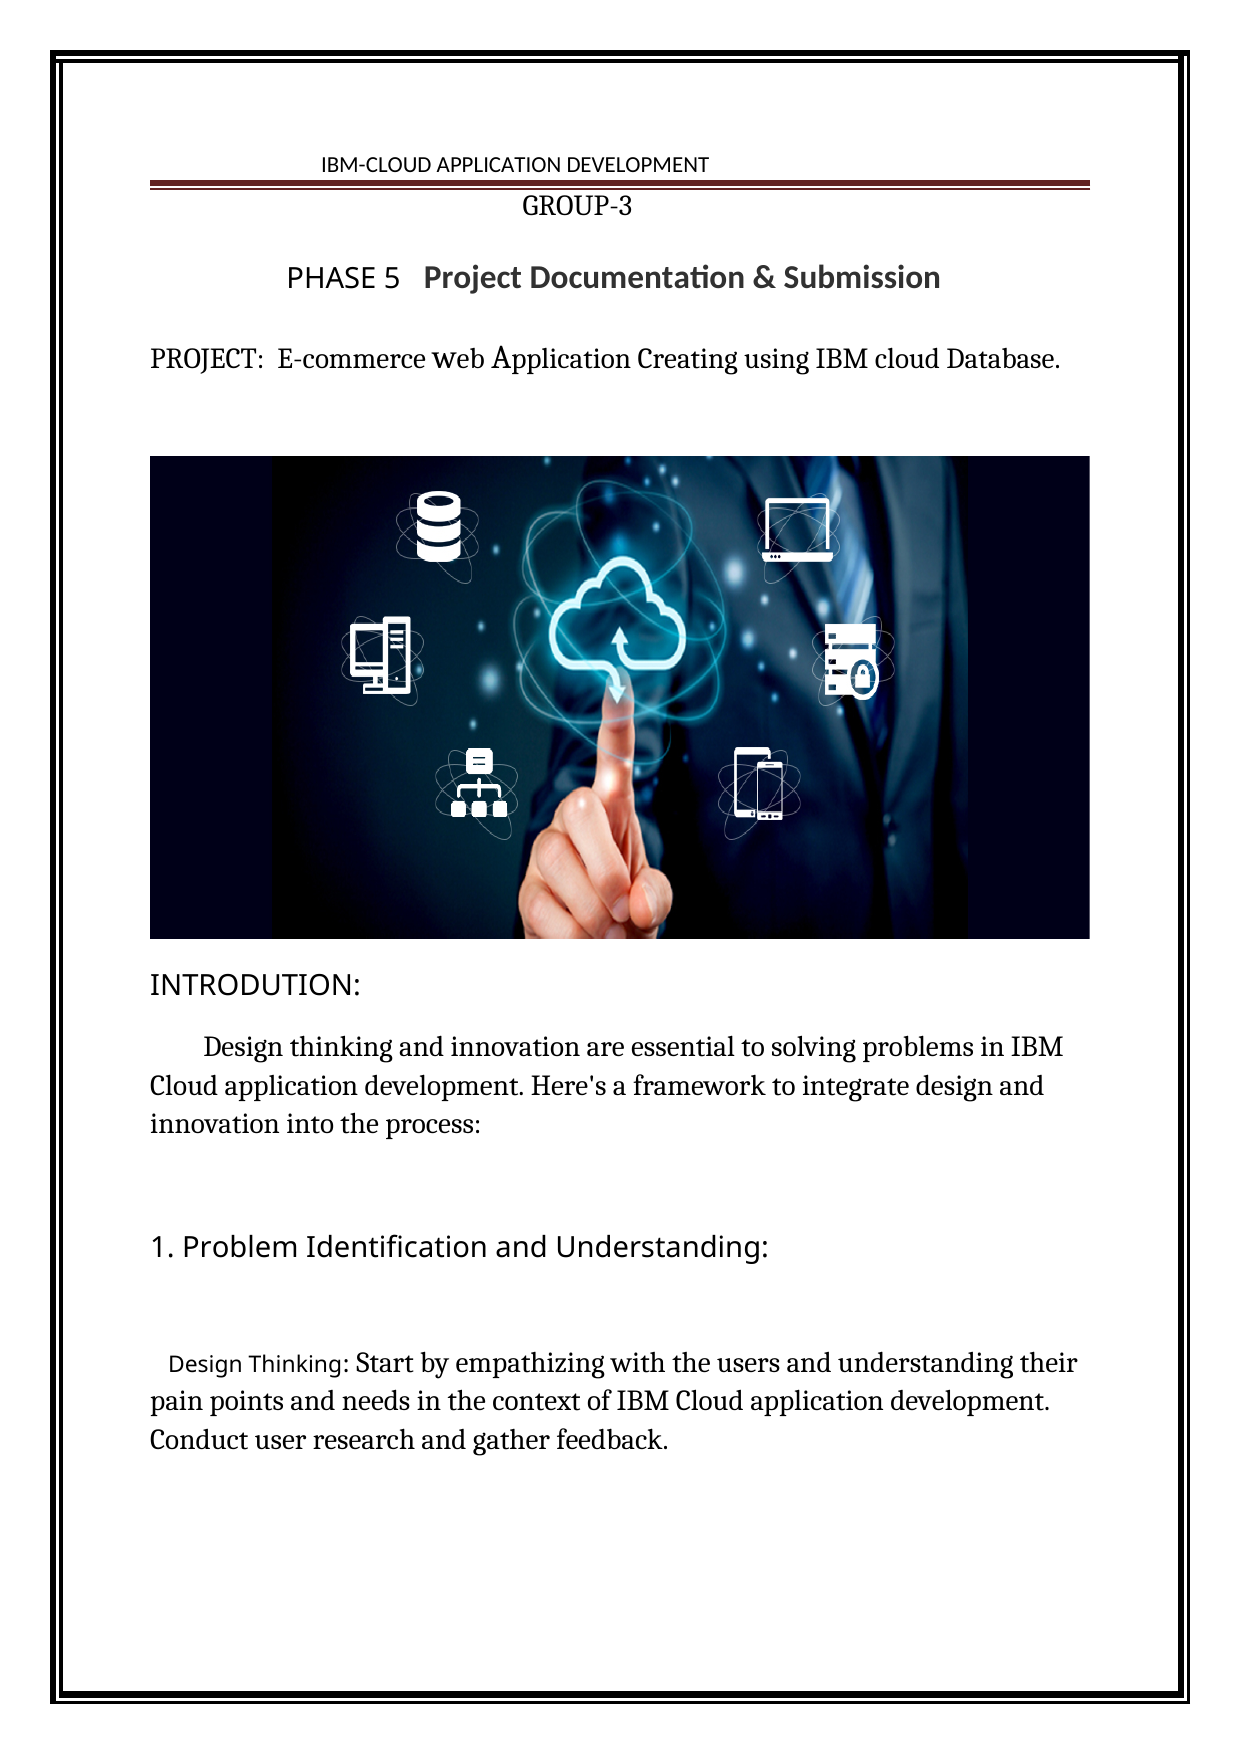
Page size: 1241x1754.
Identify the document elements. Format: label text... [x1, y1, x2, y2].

text GROUP-3 [150, 190, 1090, 223]
text PROJECT: E-commerce web Application Creating using IBM cloud Database. [150, 338, 1090, 377]
text Design thinking and innovation are essential to solving problems in IBM Cloud application development. Here's a framework to integrate design and innovation into the process: [150, 1030, 1090, 1141]
text 1. Problem Identification and Understanding: [150, 1226, 1090, 1266]
picture [150, 456, 1090, 939]
picture [545, 456, 550, 464]
text PHASE 5 Project Documentation & Submission [150, 257, 1090, 297]
text INTRODUTION: [150, 964, 1090, 1004]
text Design Thinking: Start by empathizing with the users and understanding their pain points and needs in the context of IBM Cloud application development. Conduct user research and gather feedback. [150, 1346, 1090, 1456]
